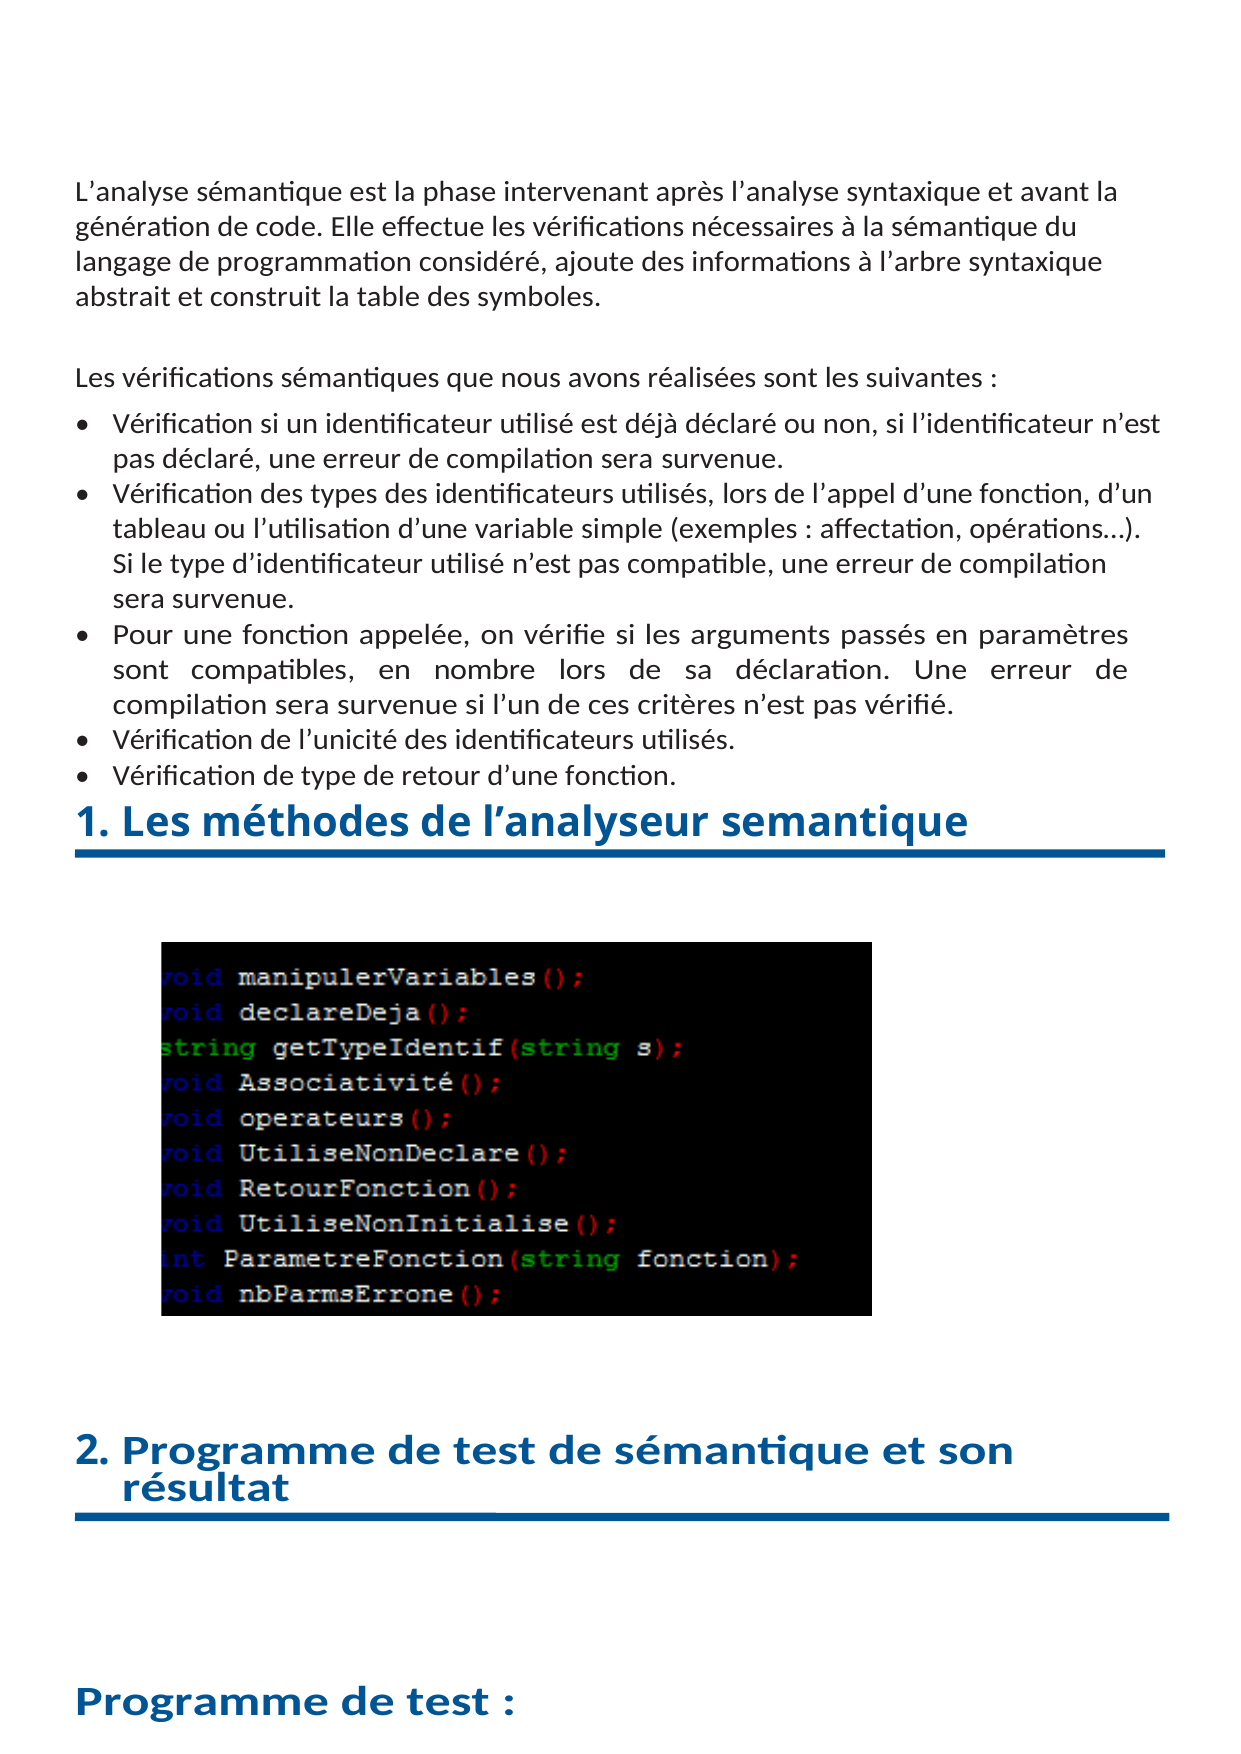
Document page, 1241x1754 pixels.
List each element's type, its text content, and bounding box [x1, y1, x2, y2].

list Vérification de type de retour d’une fonction. [75, 757, 1184, 792]
text L’analyse sémantique est la phase intervenant après l’analyse syntaxique et avant la génération de code. Elle effectue les vérifications nécessaires à la sémantique du langage de programmation considéré, ajoute des informations à l’arbre syntaxique abstrait et construit la table des symboles. [75, 174, 1138, 314]
picture [159, 942, 872, 1315]
subtitle Programme de test : [75, 1685, 1184, 1722]
list Vérification si un identificateur utilisé est déjà déclaré ou non, si l’identificateur n’est pas déclaré, une erreur de compilation sera survenue. [75, 406, 1162, 476]
list Vérification des types des identificateurs utilisés, lors de l’appel d’une fonction, d’un tableau ou l’utilisation d’une variable simple (exemples : affectation, opérations…). Si le type d’identificateur utilisé n’est pas compatible, une erreur de compilation sera survenue. [75, 476, 1162, 616]
text Les vérifications sémantiques que nous avons réalisées sont les suivantes : [75, 359, 1184, 395]
subtitle Les méthodes de l’analyseur semantique [75, 792, 1184, 849]
list Vérification de l’unicité des identificateurs utilisés. [75, 721, 1184, 757]
list Pour une fonction appelée, on vérifie si les arguments passés en paramètres sont compatibles, en nombre lors de sa déclaration. Une erreur de compilation sera survenue si l’un de ces critères n’est pas vérifié. [75, 616, 1128, 721]
subtitle Programme de test de sémantique et son résultat [75, 1434, 1184, 1509]
